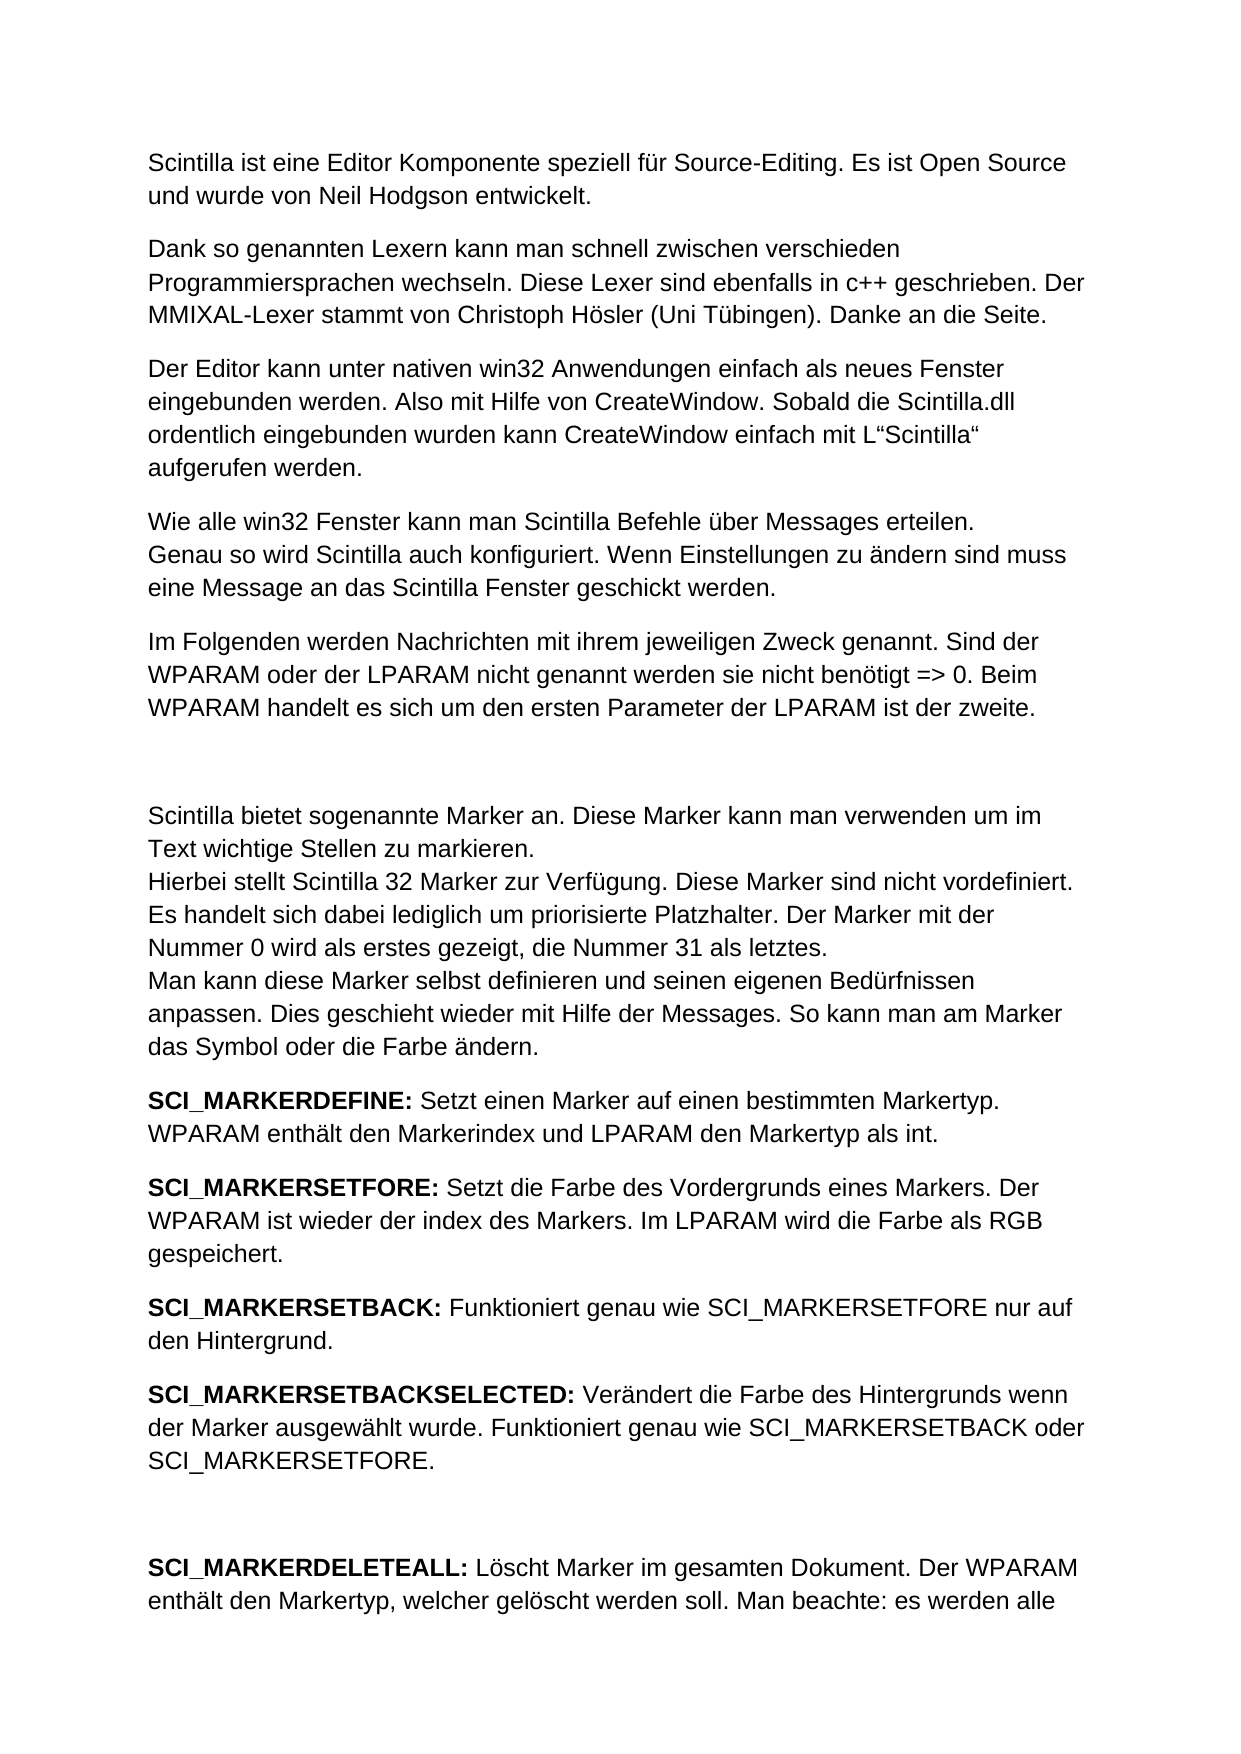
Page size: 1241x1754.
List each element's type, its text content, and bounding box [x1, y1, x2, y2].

text Dank so genannten Lexern kann man schnell zwischen verschieden Programmiersprachen wechseln. Diese Lexer sind ebenfalls in c++ geschrieben. Der MMIXAL-Lexer stammt von Christoph Hösler (Uni Tübingen). Danke an die Seite. [148, 234, 1093, 329]
text Im Folgenden werden Nachrichten mit ihrem jeweiligen Zweck genannt. Sind der WPARAM oder der LPARAM nicht genannt werden sie nicht benötigt => 0. Beim WPARAM handelt es sich um den ersten Parameter der LPARAM ist der zweite. [148, 627, 1093, 722]
text Wie alle win32 Fenster kann man Scintilla Befehle über Messages erteilen. Genau so wird Scintilla auch konfiguriert. Wenn Einstellungen zu ändern sind muss eine Message an das Scintilla Fenster geschickt werden. [148, 507, 1093, 602]
text SCI_MARKERDEFINE: Setzt einen Marker auf einen bestimmten Markertyp. WPARAM enthält den Markerindex und LPARAM den Markertyp als int. [148, 1086, 1093, 1148]
text Der Editor kann unter nativen win32 Anwendungen einfach als neues Fenster eingebunden werden. Also mit Hilfe von CreateWindow. Sobald die Scintilla.dll ordentlich eingebunden wurden kann CreateWindow einfach mit L“Scintilla“ aufgerufen werden. [148, 354, 1093, 482]
text SCI_MARKERSETBACK: Funktioniert genau wie SCI_MARKERSETFORE nur auf den Hintergrund. [148, 1293, 1093, 1354]
text Scintilla bietet sogenannte Marker an. Diese Marker kann man verwenden um im Text wichtige Stellen zu markieren. Hierbei stellt Scintilla 32 Marker zur Verfügung. Diese Marker sind nicht vordefiniert. Es handelt sich dabei lediglich um priorisierte Platzhalter. Der Marker mit der Nummer 0 wird als erstes gezeigt, die Nummer 31 als letztes. Man kann diese Marker selbst definieren und seinen eigenen Bedürfnissen anpassen. Dies geschieht wieder mit Hilfe der Messages. So kann man am Marker das Symbol oder die Farbe ändern. [148, 801, 1093, 1061]
text Scintilla ist eine Editor Komponente speziell für Source-Editing. Es ist Open Source und wurde von Neil Hodgson entwickelt. [148, 148, 1093, 209]
text SCI_MARKERSETFORE: Setzt die Farbe des Vordergrunds eines Markers. Der WPARAM ist wieder der index des Markers. Im LPARAM wird die Farbe als RGB gespeichert. [148, 1173, 1093, 1268]
